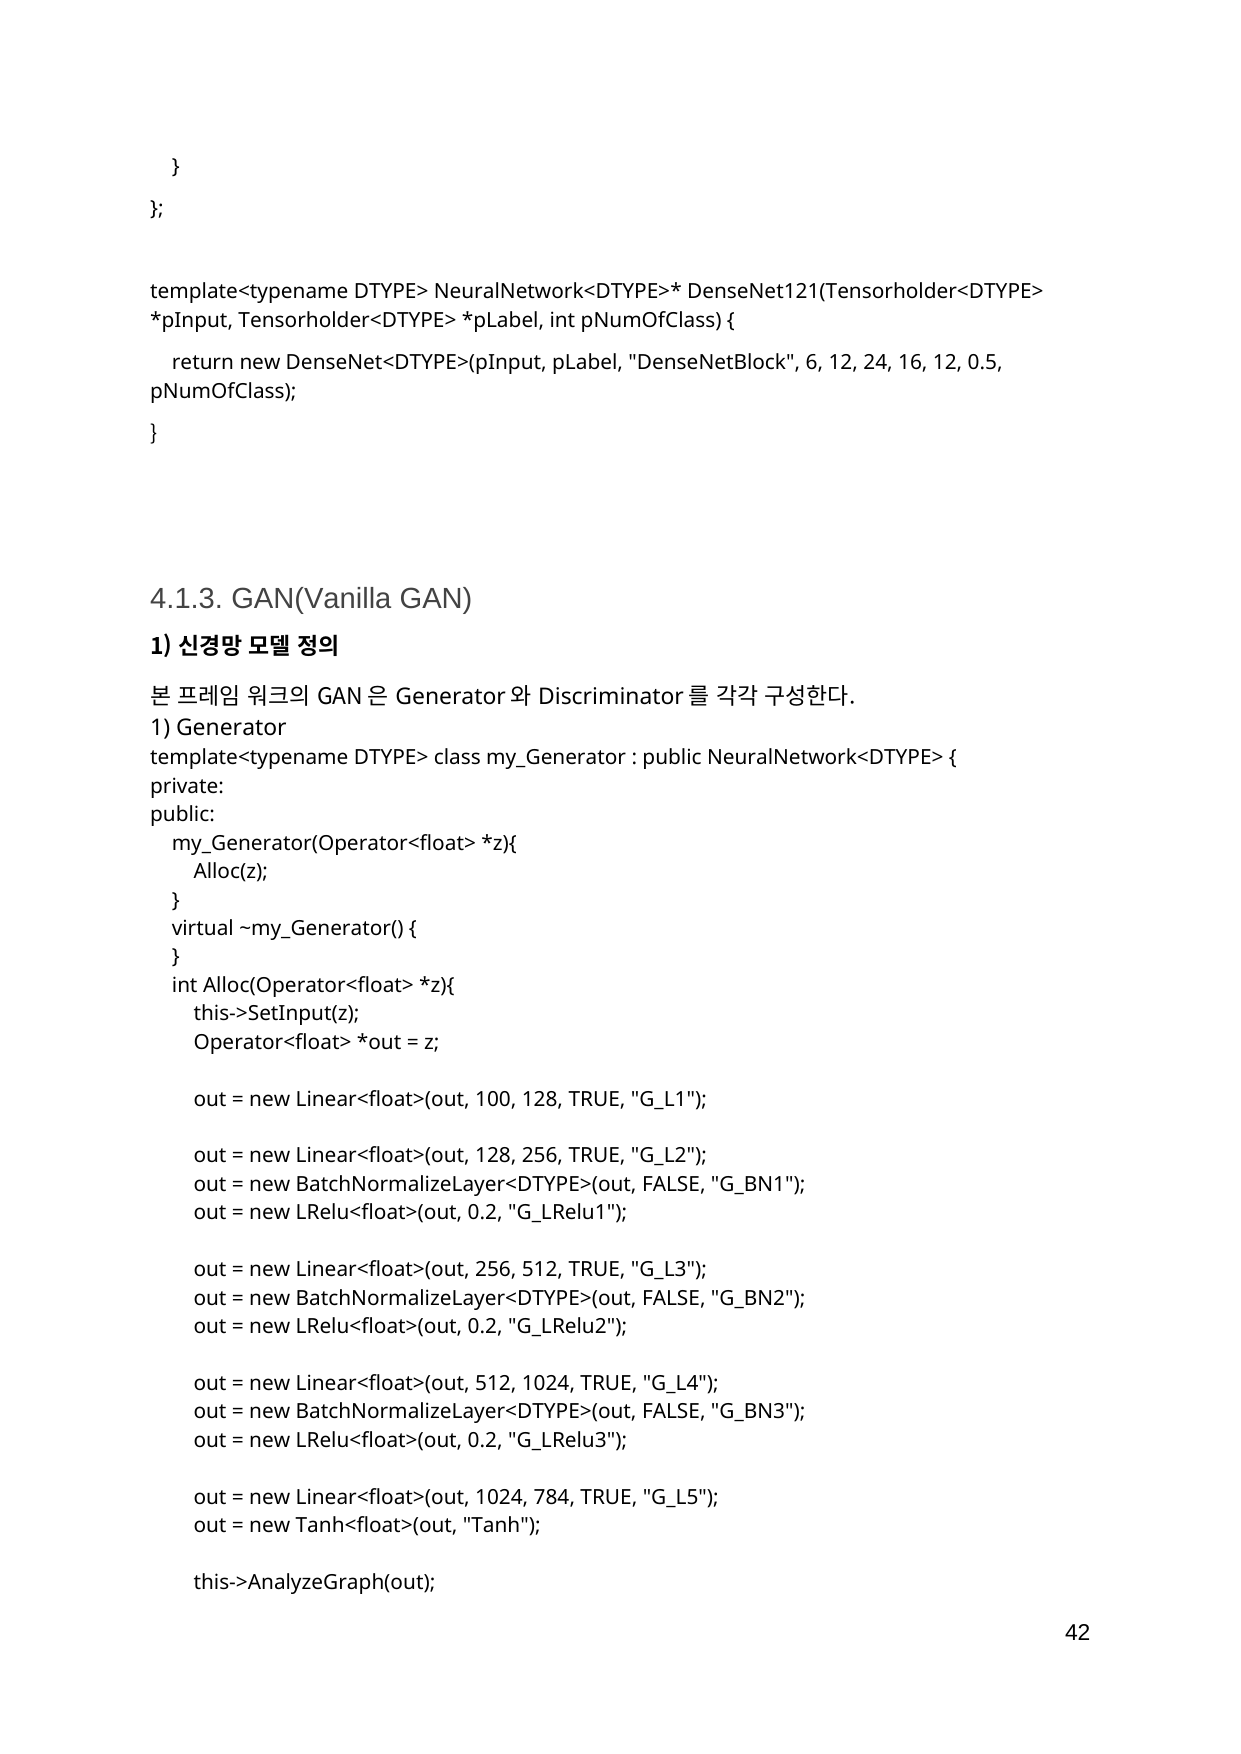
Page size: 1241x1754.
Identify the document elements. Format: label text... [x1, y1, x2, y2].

text out = new Linear<float>(out, 256, 512, TRUE, "G_L3"); [150, 1254, 1090, 1283]
text out = new LRelu<float>(out, 0.2, "G_LRelu2"); [150, 1311, 1090, 1340]
text 본 프레임 워크의 GAN은 Generator와 Discriminator를 각각 구성한다. [150, 678, 1090, 711]
subtitle 4.1.3. GAN(Vanilla GAN) [150, 581, 1090, 615]
text this->AnalyzeGraph(out); [150, 1567, 1090, 1596]
text 1) 신경망 모델 정의 [150, 628, 1090, 661]
text out = new LRelu<float>(out, 0.2, "G_LRelu3"); [150, 1425, 1090, 1453]
text } [150, 150, 1090, 179]
text public: [150, 799, 1090, 828]
text out = new BatchNormalizeLayer<DTYPE>(out, FALSE, "G_BN3"); [150, 1397, 1090, 1425]
text virtual ~my_Generator() { [150, 913, 1090, 942]
text out = new Linear<float>(out, 1024, 784, TRUE, "G_L5"); [150, 1482, 1090, 1510]
text }; [150, 192, 1090, 221]
text out = new Linear<float>(out, 128, 256, TRUE, "G_L2"); [150, 1141, 1090, 1169]
text Alloc(z); [150, 856, 1090, 885]
text out = new Tanh<float>(out, "Tanh"); [150, 1510, 1090, 1539]
text int Alloc(Operator<float> *z){ [150, 970, 1090, 998]
text out = new Linear<float>(out, 100, 128, TRUE, "G_L1"); [150, 1084, 1090, 1112]
text out = new LRelu<float>(out, 0.2, "G_LRelu1"); [150, 1197, 1090, 1226]
text 1) Generator template<typename DTYPE> class my_Generator : public NeuralNetwork<DTYPE> { [150, 711, 1090, 771]
text my_Generator(Operator<float> *z){ [150, 828, 1090, 856]
text Operator<float> *out = z; [150, 1027, 1090, 1055]
text } [150, 942, 1090, 970]
text out = new BatchNormalizeLayer<DTYPE>(out, FALSE, "G_BN2"); [150, 1283, 1090, 1311]
text template<typename DTYPE> NeuralNetwork<DTYPE>* DenseNet121(Tensorholder<DTYPE> *pInput, Tensorholder<DTYPE> *pLabel, int pNumOfClass) { [150, 275, 1090, 333]
text } [150, 417, 1090, 446]
text } [150, 885, 1090, 913]
text out = new BatchNormalizeLayer<DTYPE>(out, FALSE, "G_BN1"); [150, 1169, 1090, 1197]
text private: [150, 771, 1090, 799]
text this->SetInput(z); [150, 998, 1090, 1027]
text return new DenseNet<DTYPE>(pInput, pLabel, "DenseNetBlock", 6, 12, 24, 16, 12, 0.5, pNumOfClass); [150, 346, 1090, 404]
text out = new Linear<float>(out, 512, 1024, TRUE, "G_L4"); [150, 1368, 1090, 1397]
